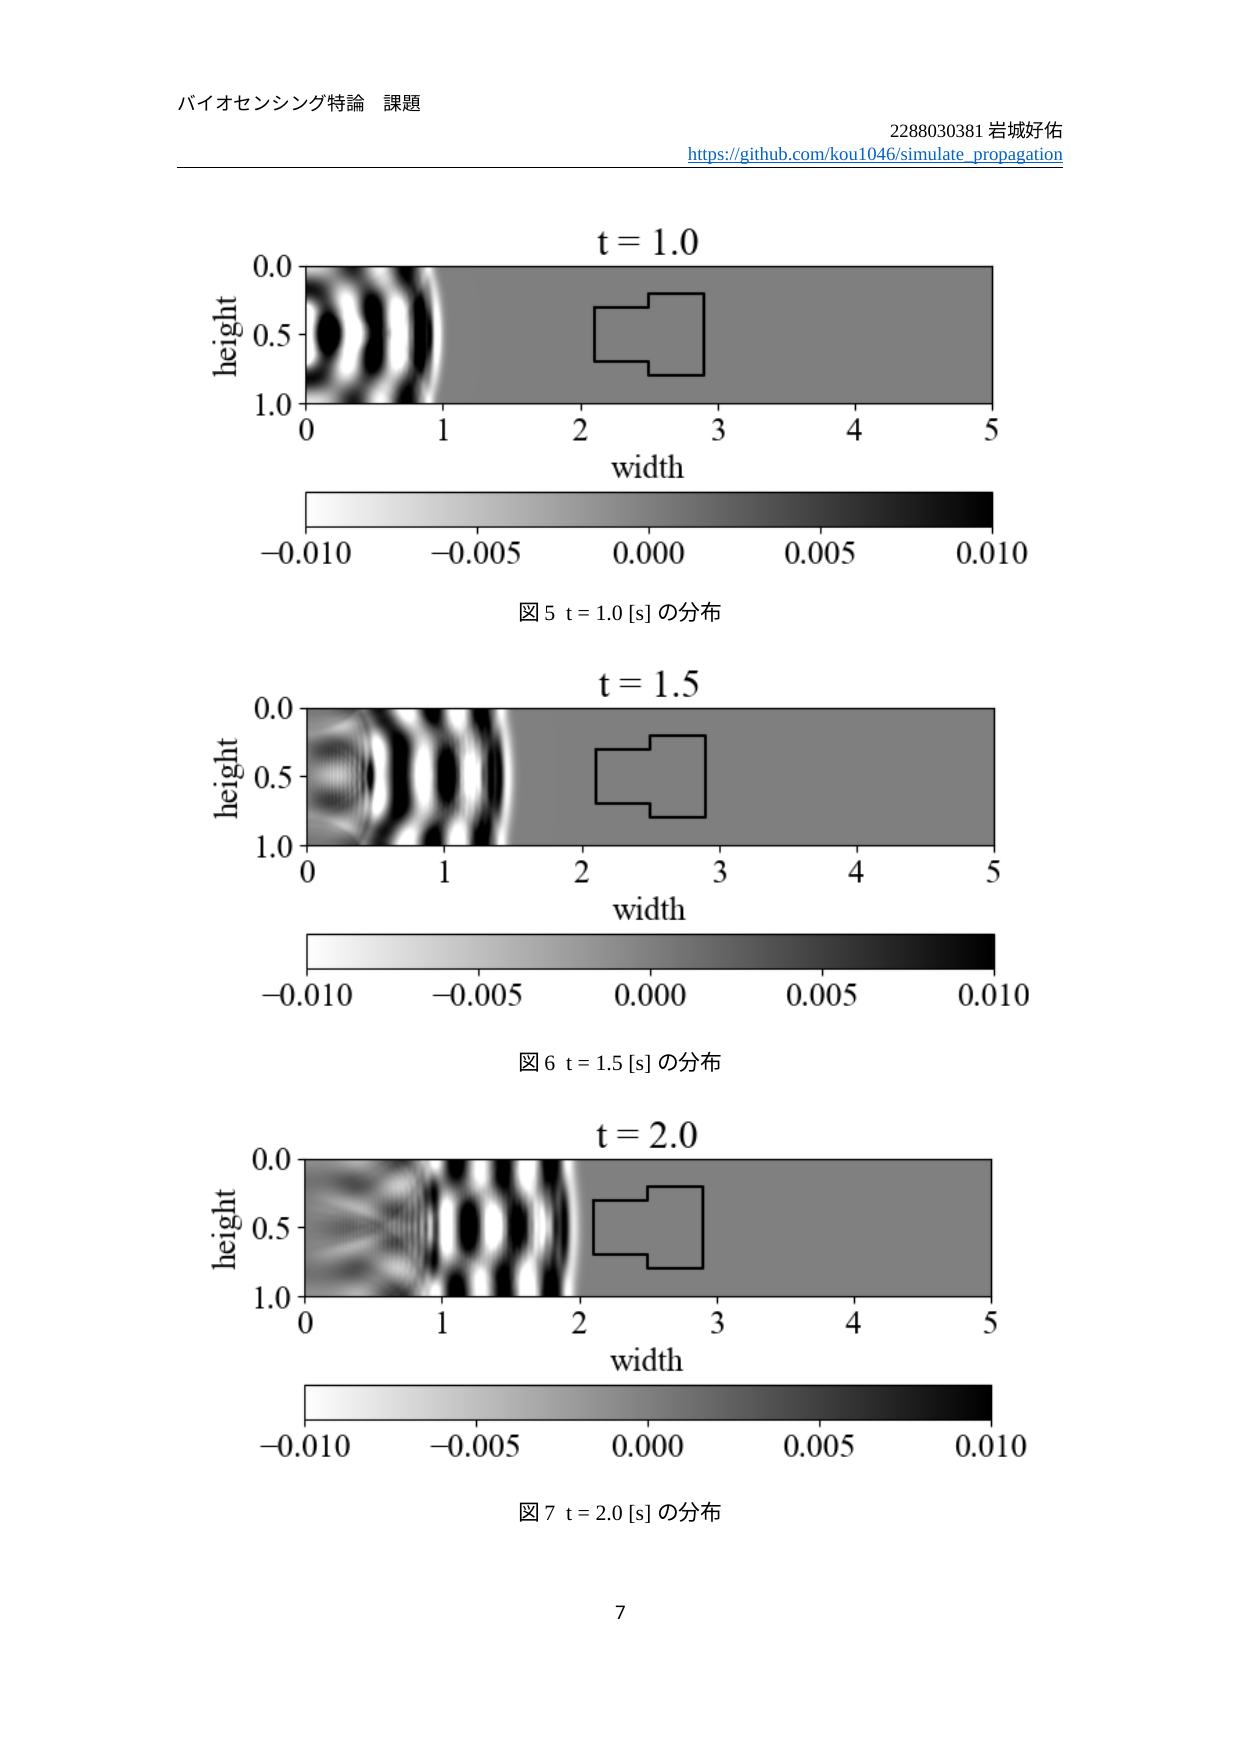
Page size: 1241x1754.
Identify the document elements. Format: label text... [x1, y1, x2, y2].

picture [207, 216, 1033, 569]
picture [211, 666, 1029, 1017]
picture [206, 1116, 1035, 1467]
text 図7 t = 2.0 [s] の分布 [177, 1492, 1063, 1529]
text 図6 t = 1.5 [s] の分布 [177, 1042, 1063, 1079]
text 図5 t = 1.0 [s] の分布 [177, 592, 1063, 629]
